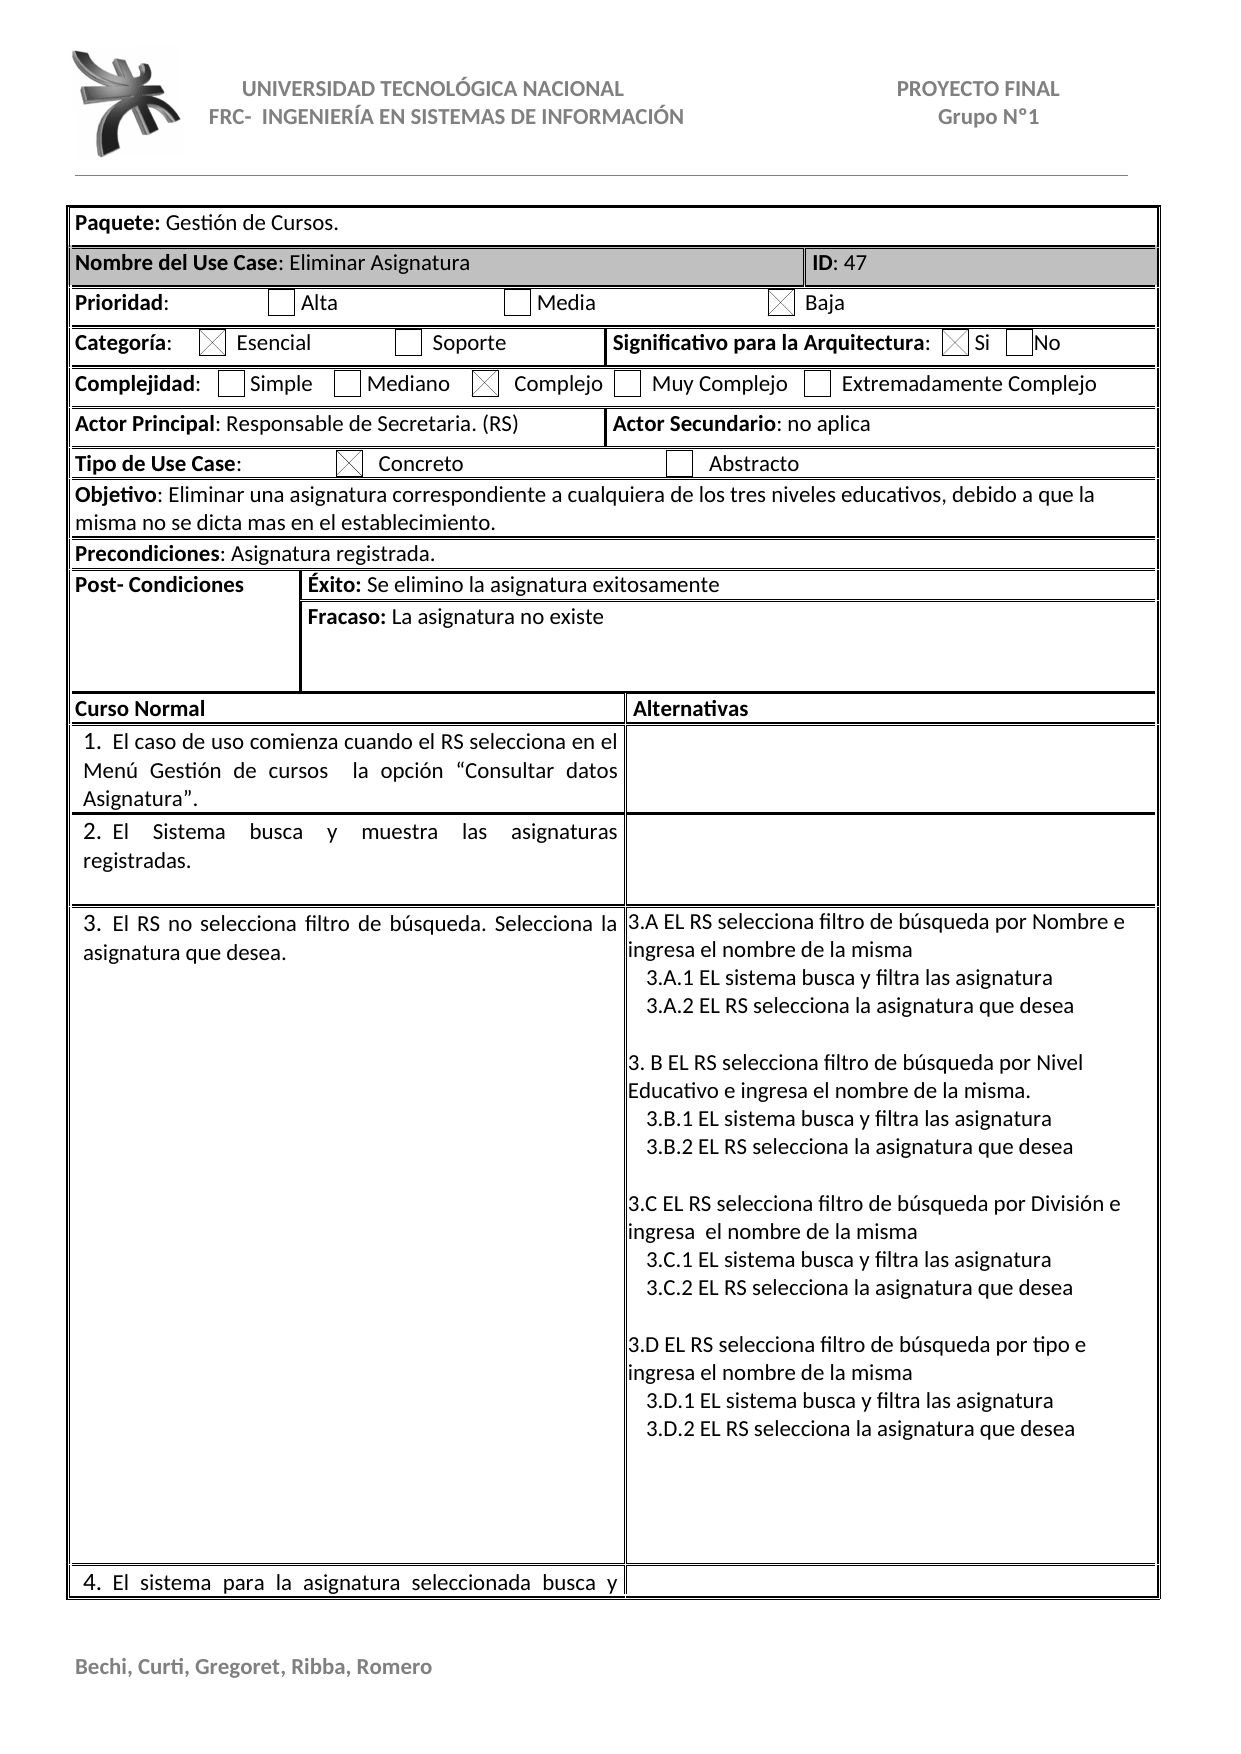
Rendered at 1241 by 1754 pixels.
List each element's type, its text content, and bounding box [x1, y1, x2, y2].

table_cell Fracaso: La asignatura no existe [300, 599, 1159, 691]
table_cell Post- Condiciones [70, 568, 299, 691]
table_cell Complejidad: Simple Mediano Complejo Muy Complejo Extremadamente Complejo [70, 365, 1158, 406]
table_cell Nombre del Use Case: Eliminar Asignatura [70, 245, 803, 285]
table_cell Objetivo: Eliminar una asignatura correspondiente a cualquiera de los tres niveles educativos, debido a que la misma no se dicta mas en el establecimiento. [68, 477, 1159, 536]
table_header Paquete: Gestión de Cursos. [70, 208, 1157, 245]
table_cell Prioridad: Alta Media Baja [70, 285, 1158, 325]
table_cell Tipo de Use Case: Concreto Abstracto [68, 446, 1159, 477]
table_cell [627, 722, 1158, 812]
table_cell El Sistema busca y muestra las asignaturas registradas. [70, 812, 624, 904]
table_cell Significativo para la Arquitectura: Si No [607, 325, 1158, 365]
table_cell Curso Normal [70, 691, 624, 722]
table_cell [626, 1563, 1158, 1596]
table_cell [627, 812, 1157, 904]
table_cell Actor Principal: Responsable de Secretaria. (RS) [68, 406, 605, 446]
table_cell Precondiciones: Asignatura registrada. [70, 536, 1158, 567]
table_cell Éxito: Se elimino la asignatura exitosamente [302, 568, 1158, 599]
table_cell Alternativas [627, 691, 1157, 722]
table_cell Actor Secundario: no aplica [605, 406, 1159, 446]
table_cell El caso de uso comienza cuando el RS selecciona en el Menú Gestión de cursos la opción “Consultar datos Asignatura”. [70, 722, 624, 812]
table_cell Categoría: Esencial Soporte [70, 325, 604, 365]
table_cell 3.A EL RS selecciona filtro de búsqueda por Nombre e ingresa el nombre de la misma 3.A.1 EL sistema busca y filtra las asignatura 3.A.2 EL RS selecciona la asignatura que desea 3. B EL RS selecciona filtro de búsqueda por Nivel Educativo e ingresa el nombre de la misma. 3.B.1 EL sistema busca y filtra las asignatura 3.B.2 EL RS selecciona la asignatura que desea 3.C EL RS selecciona filtro de búsqueda por División e ingresa el nombre de la misma 3.C.1 EL sistema busca y filtra las asignatura 3.C.2 EL RS selecciona la asignatura que desea 3.D EL RS selecciona filtro de búsqueda por tipo e ingresa el nombre de la misma 3.D.1 EL sistema busca y filtra las asignatura 3.D.2 EL RS selecciona la asignatura que desea [627, 904, 1158, 1562]
table_cell ID: 47 [806, 245, 1158, 285]
table_cell El RS no selecciona filtro de búsqueda. Selecciona la asignatura que desea. [70, 904, 624, 1562]
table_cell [70, 1563, 626, 1596]
